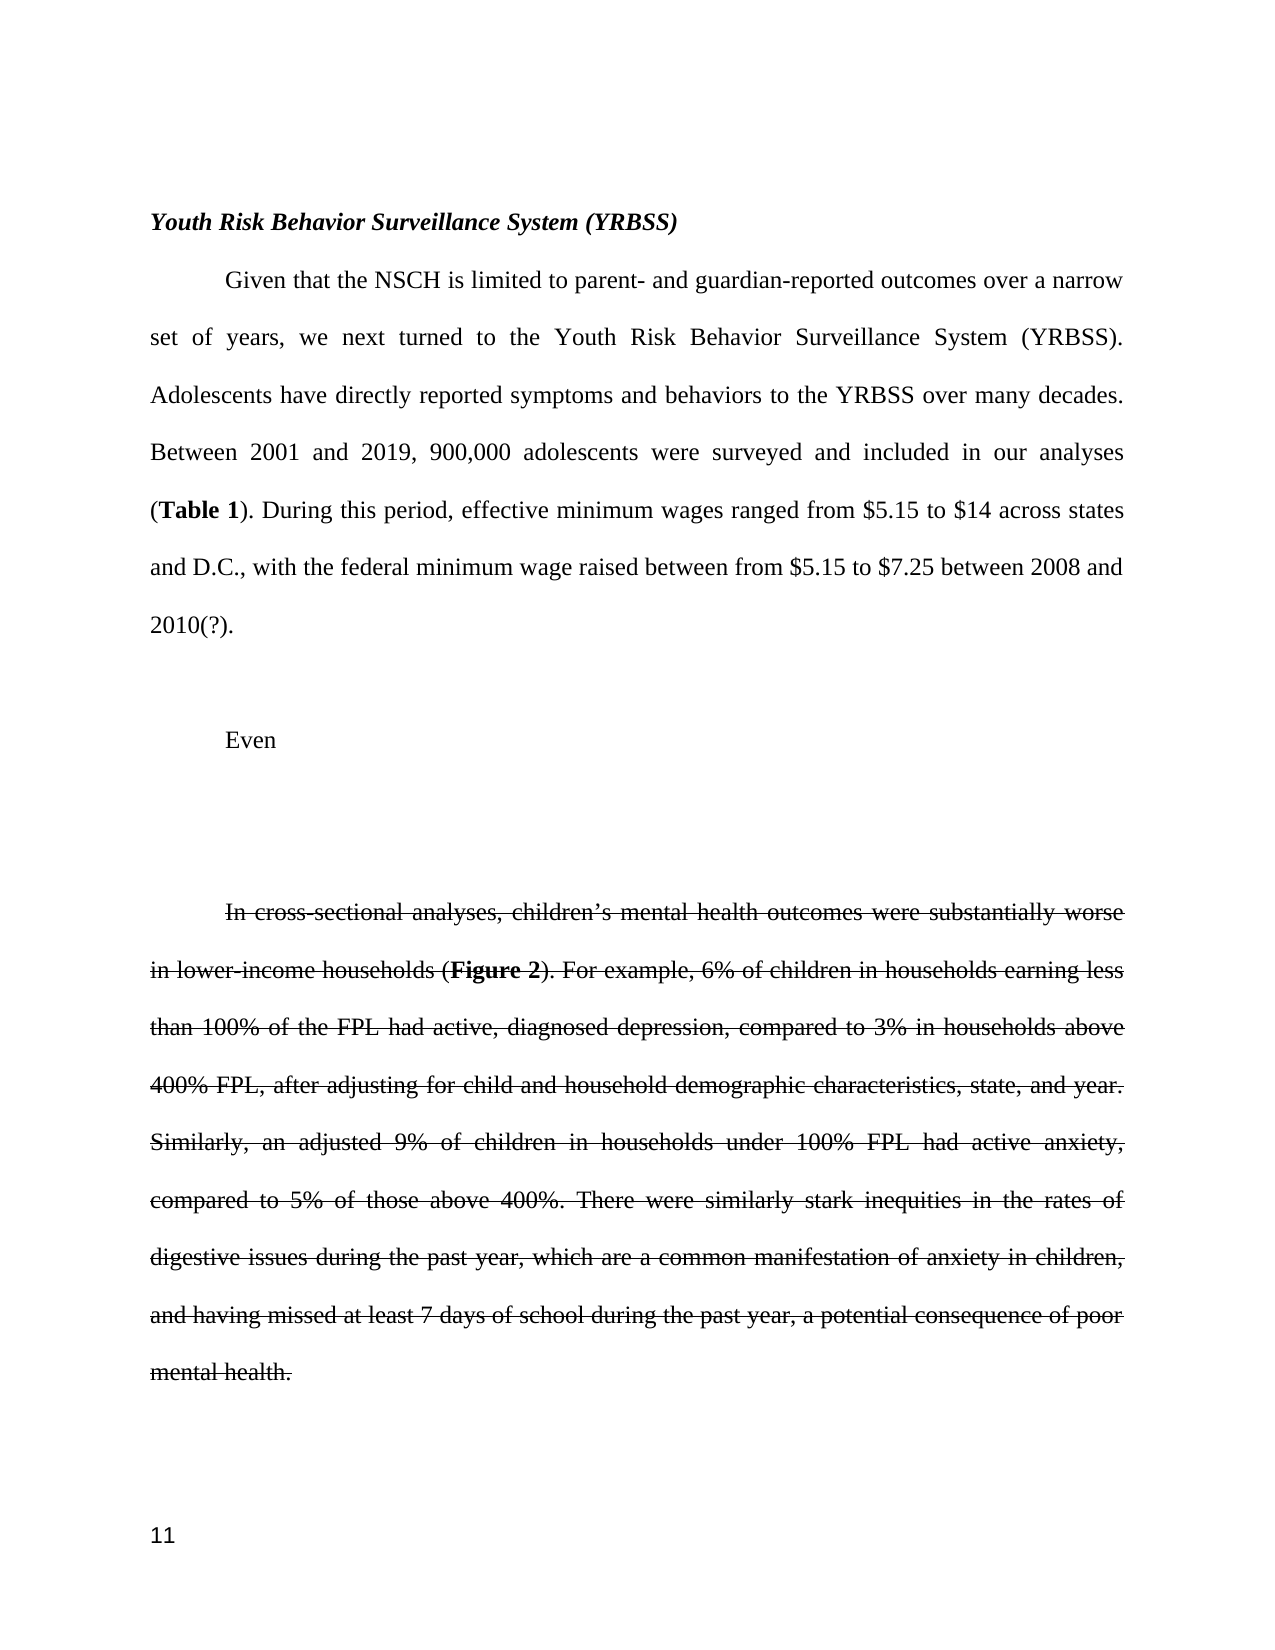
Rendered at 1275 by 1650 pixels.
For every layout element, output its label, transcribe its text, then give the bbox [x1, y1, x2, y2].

text In cross-sectional analyses, children’s mental health outcomes were substantially worse in lower-income households (Figure 2). For example, 6% of children in households earning less than 100% of the FPL had active, diagnosed depression, compared to 3% in households above 400% FPL, after adjusting for child and household demographic characteristics, state, and year. Similarly, an adjusted 9% of children in households under 100% FPL had active anxiety, compared to 5% of those above 400%. There were similarly stark inequities in the rates of digestive issues during the past year, which are a common manifestation of anxiety in children, and having missed at least 7 days of school during the past year, a potential consequence of poor mental health. [150, 897, 1125, 1028]
text In cross-sectional analyses, children’s mental health outcomes were substantially worse in lower-income households (Figure 2). For example, 6% of children in households earning less than 100% of the FPL had active, diagnosed depression, compared to 3% in households above 400% FPL, after adjusting for child and household demographic characteristics, state, and year. Similarly, an adjusted 9% of children in households under 100% FPL had active anxiety, compared to 5% of those above 400%. There were similarly stark inequities in the rates of digestive issues during the past year, which are a common manifestation of anxiety in children, and having missed at least 7 days of school during the past year, a potential consequence of poor mental health. [150, 1259, 1125, 1386]
text Given that the NSCH is limited to parent- and guardian-reported outcomes over a narrow set of years, we next turned to the Youth Risk Behavior Surveillance System (YRBSS). Adolescents have directly reported symptoms and behaviors to the YRBSS over many decades. Between 2001 and 2019, 900,000 adolescents were surveyed and included in our analyses (Table 1). During this period, effective minimum wages ranged from $5.15 to $14 across states and D.C., with the federal minimum wage raised between from $5.15 to $7.25 between 2008 and 2010(?). [150, 265, 1125, 639]
text Youth Risk Behavior Surveillance System (YRBSS) [150, 207, 1125, 236]
text In cross-sectional analyses, children’s mental health outcomes were substantially worse in lower-income households (Figure 2). For example, 6% of children in households earning less than 100% of the FPL had active, diagnosed depression, compared to 3% in households above 400% FPL, after adjusting for child and household demographic characteristics, state, and year. Similarly, an adjusted 9% of children in households under 100% FPL had active anxiety, compared to 5% of those above 400%. There were similarly stark inequities in the rates of digestive issues during the past year, which are a common manifestation of anxiety in children, and having missed at least 7 days of school during the past year, a potential consequence of poor mental health. [150, 1202, 1125, 1258]
text In cross-sectional analyses, children’s mental health outcomes were substantially worse in lower-income households (Figure 2). For example, 6% of children in households earning less than 100% of the FPL had active, diagnosed depression, compared to 3% in households above 400% FPL, after adjusting for child and household demographic characteristics, state, and year. Similarly, an adjusted 9% of children in households under 100% FPL had active anxiety, compared to 5% of those above 400%. There were similarly stark inequities in the rates of digestive issues during the past year, which are a common manifestation of anxiety in children, and having missed at least 7 days of school during the past year, a potential consequence of poor mental health. [150, 1029, 1125, 1143]
text In cross-sectional analyses, children’s mental health outcomes were substantially worse in lower-income households (Figure 2). For example, 6% of children in households earning less than 100% of the FPL had active, diagnosed depression, compared to 3% in households above 400% FPL, after adjusting for child and household demographic characteristics, state, and year. Similarly, an adjusted 9% of children in households under 100% FPL had active anxiety, compared to 5% of those above 400%. There were similarly stark inequities in the rates of digestive issues during the past year, which are a common manifestation of anxiety in children, and having missed at least 7 days of school during the past year, a potential consequence of poor mental health. [150, 1144, 1125, 1201]
text Even [150, 725, 1125, 754]
